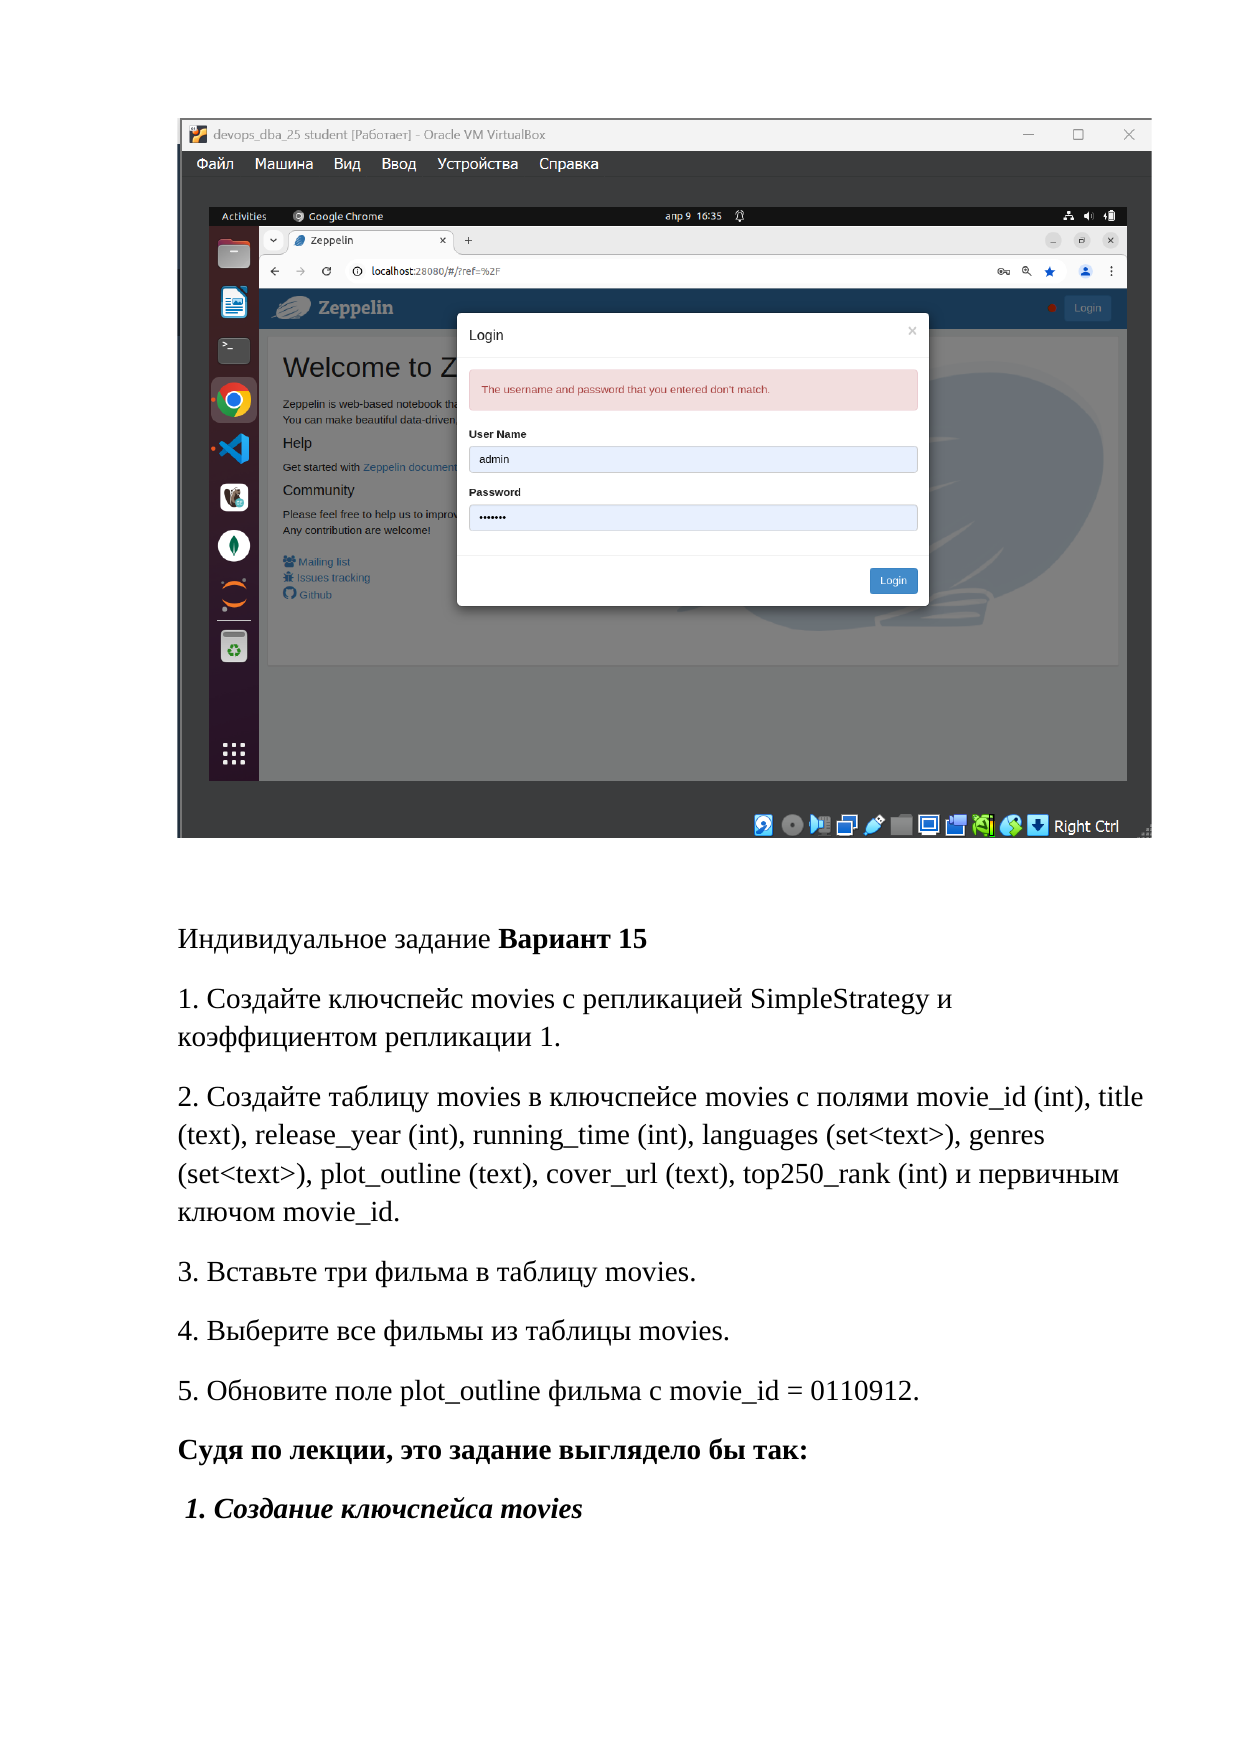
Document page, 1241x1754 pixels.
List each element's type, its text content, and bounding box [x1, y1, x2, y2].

text 3. Вставьте три фильма в таблицу movies. [177, 1254, 1152, 1287]
text 1. Создание ключспейса movies [177, 1491, 1152, 1525]
text Индивидуальное задание Вариант 15 [177, 922, 1152, 955]
text 1. Создайте ключспейс movies с репликацией SimpleStrategy и коэффициентом репликации 1. [177, 981, 1152, 1053]
text 4. Выберите все фильмы из таблицы movies. [177, 1313, 1152, 1347]
text Судя по лекции, это задание выглядело бы так: [177, 1432, 1152, 1466]
text 5. Обновите поле plot_outline фильма с movie_id = 0110912. [177, 1373, 1152, 1406]
text 2. Создайте таблицу movies в ключспейсе movies с полями movie_id (int), title (text), release_year (int), running_time (int), languages (set<text>), genres (set<text>), plot_outline (text), cover_url (text), top250_rank (int) и первичным ключом movie_id. [177, 1079, 1152, 1228]
picture [177, 118, 1152, 838]
